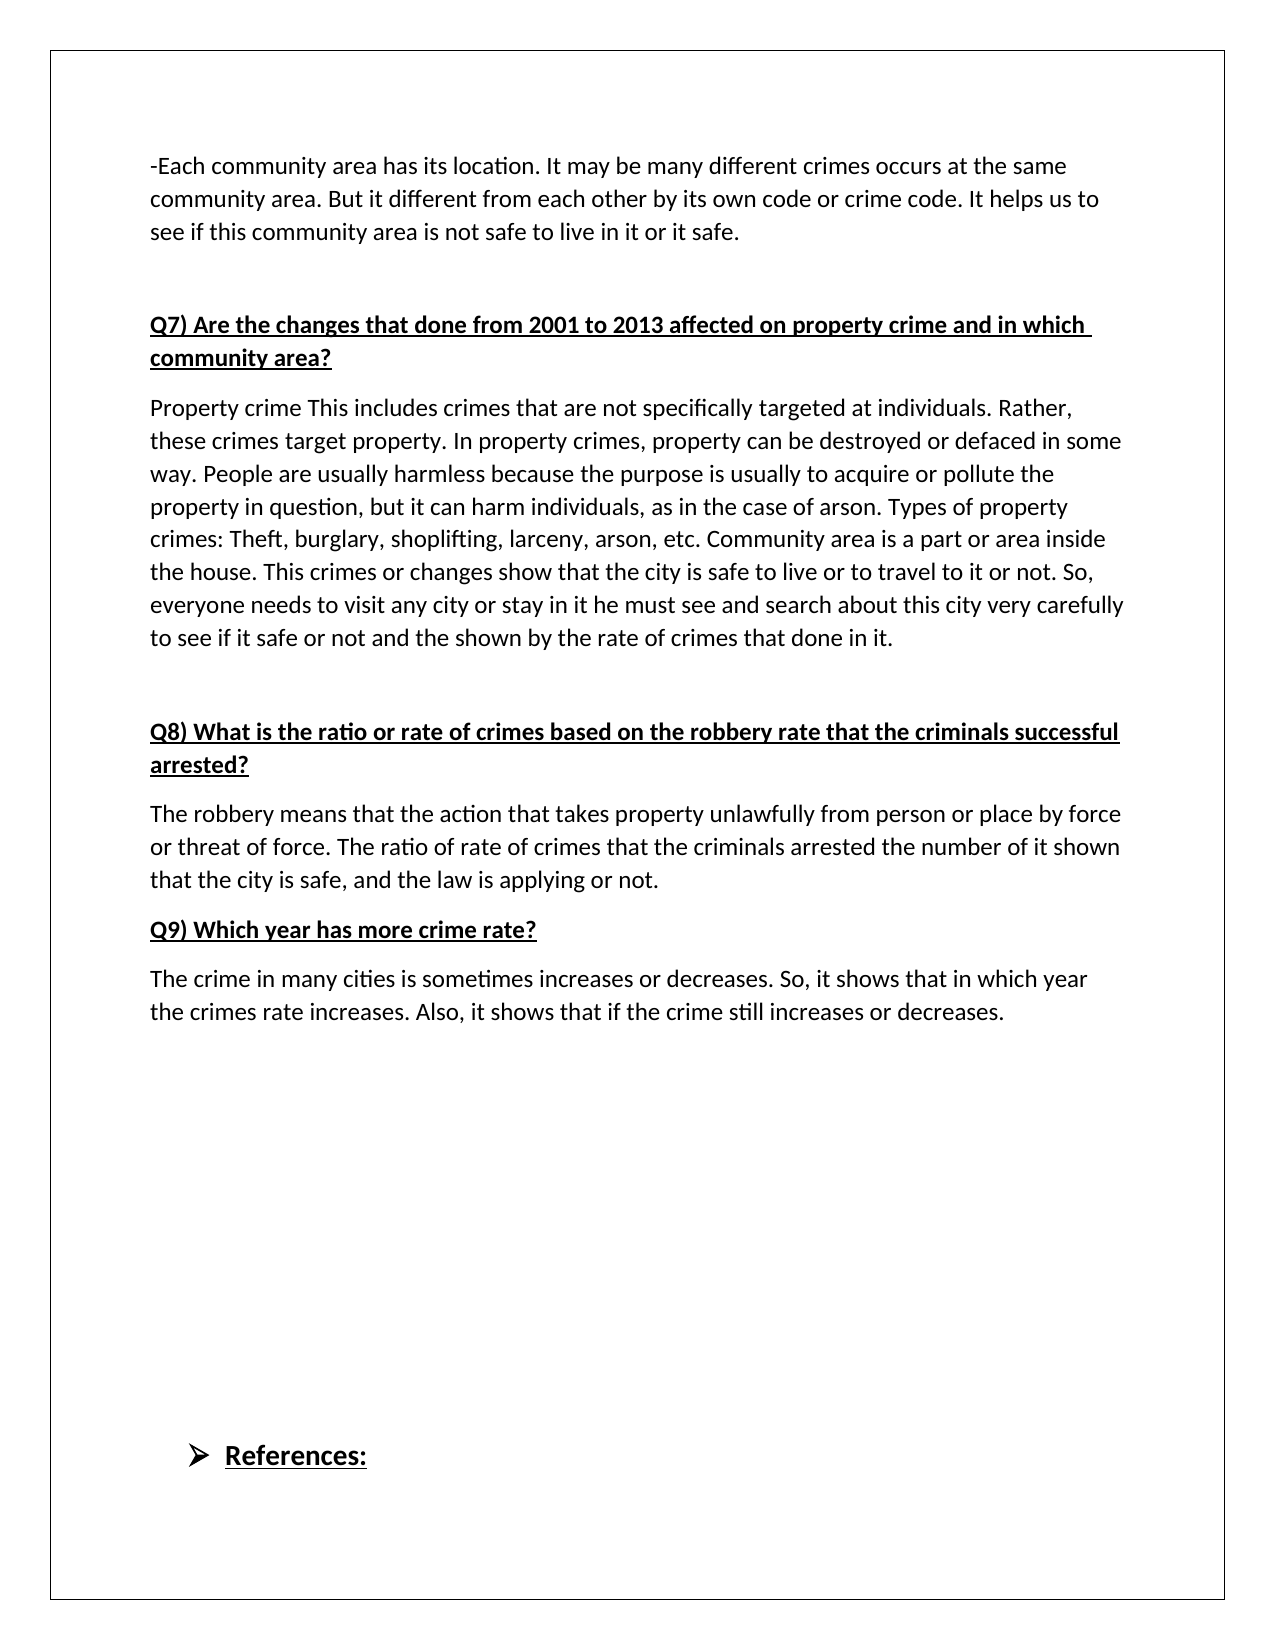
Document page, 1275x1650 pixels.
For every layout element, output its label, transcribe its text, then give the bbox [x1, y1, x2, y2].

text The crime in many cities is sometimes increases or decreases. So, it shows that in which year the crimes rate increases. Also, it shows that if the crime still increases or decreases. [150, 963, 1125, 1027]
text Property crime This includes crimes that are not specifically targeted at individuals. Rather, these crimes target property. In property crimes, property can be destroyed or defaced in some way. People are usually harmless because the purpose is usually to acquire or pollute the property in question, but it can harm individuals, as in the case of arson. Types of property crimes: Theft, burglary, shoplifting, larceny, arson, etc. Community area is a part or area inside the house. This crimes or changes show that the city is safe to live or to travel to it or not. So, everyone needs to visit any city or stay in it he must see and search about this city very carefully to see if it safe or not and the shown by the rate of crimes that done in it. [150, 392, 1125, 590]
text -Each community area has its location. It may be many different crimes occurs at the same community area. But it different from each other by its own code or crime code. It helps us to see if this community area is not safe to live in it or it safe. [150, 150, 1125, 246]
text Q9) Which year has more crime rate? [150, 914, 1125, 944]
text Q8) What is the ratio or rate of crimes based on the robbery rate that the criminals successful arrested? [150, 716, 1125, 779]
list References: [187, 1437, 1125, 1473]
text The robbery means that the action that takes property unlawfully from person or place by force or threat of force. The ratio of rate of crimes that the criminals arrested the number of it shown that the city is safe, and the law is applying or not. [150, 798, 1125, 895]
text Q7) Are the changes that done from 2001 to 2013 affected on property crime and in which community area? [150, 309, 1125, 373]
